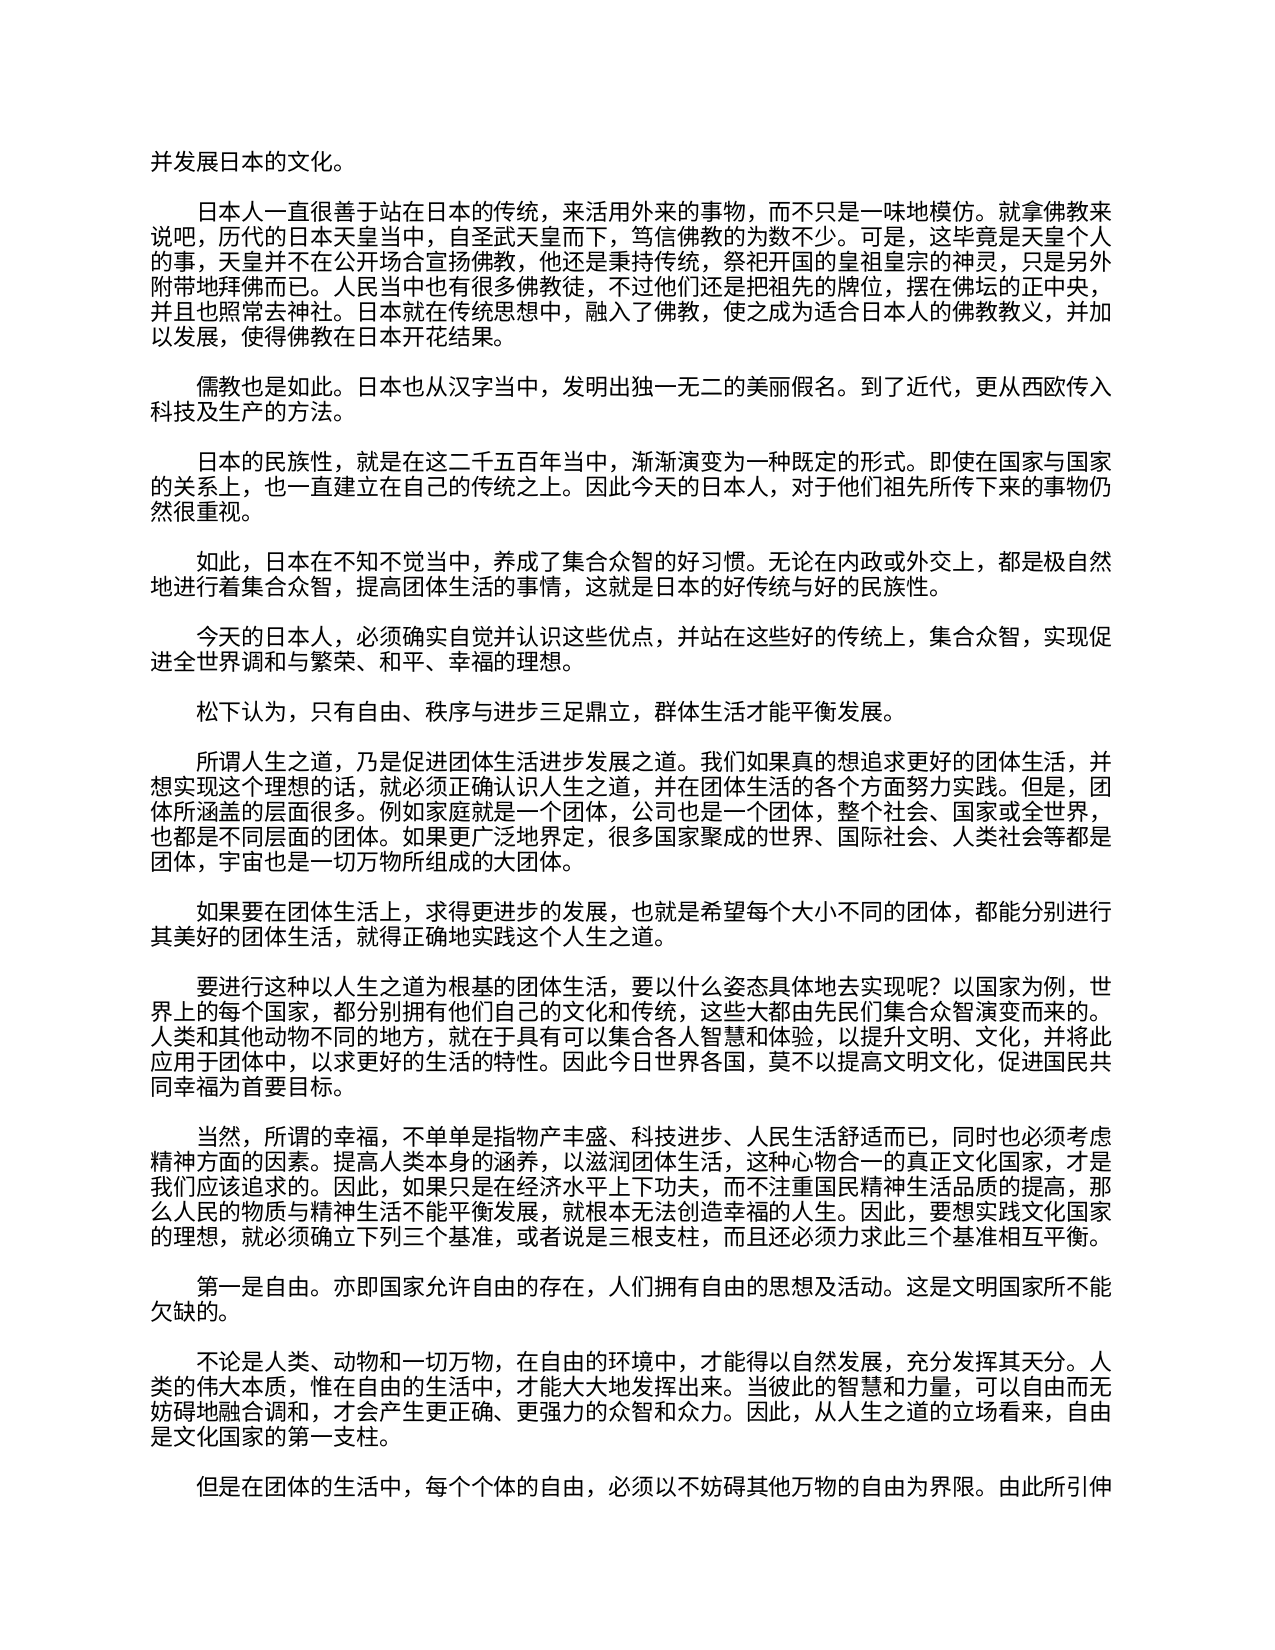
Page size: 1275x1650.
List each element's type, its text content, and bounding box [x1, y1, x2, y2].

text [150, 150, 1125, 175]
text 今天的日本人，必须确实自觉并认识这些优点，并站在这些好的传统上，集合众智，实现促进全世界调和与繁荣、和平、幸福的理想。 [150, 625, 1125, 675]
text 松下认为，只有自由、秩序与进步三足鼎立，群体生活才能平衡发展。 [150, 700, 1125, 725]
text 如果要在团体生活上，求得更进步的发展，也就是希望每个大小不同的团体，都能分别进行其美好的团体生活，就得正确地实践这个人生之道。 [150, 900, 1125, 950]
text 如此，日本在不知不觉当中，养成了集合众智的好习惯。无论在内政或外交上，都是极自然地进行着集合众智，提高团体生活的事情，这就是日本的好传统与好的民族性。 [150, 550, 1125, 600]
text 日本的民族性，就是在这二千五百年当中，渐渐演变为一种既定的形式。即使在国家与国家的关系上，也一直建立在自己的传统之上。因此今天的日本人，对于他们祖先所传下来的事物仍然很重视。 [150, 450, 1125, 525]
text 日本人一直很善于站在日本的传统，来活用外来的事物，而不只是一味地模仿。就拿佛教来说吧，历代的日本天皇当中，自圣武天皇而下，笃信佛教的为数不少。可是，这毕竟是天皇个人的事，天皇并不在公开场合宣扬佛教，他还是秉持传统，祭祀开国的皇祖皇宗的神灵，只是另外附带地拜佛而已。人民当中也有很多佛教徒，不过他们还是把祖先的牌位，摆在佛坛的正中央，并且也照常去神社。日本就在传统思想中，融入了佛教，使之成为适合日本人的佛教教义，并加以发展，使得佛教在日本开花结果。 [150, 200, 1125, 350]
text 当然，所谓的幸福，不单单是指物产丰盛、科技进步、人民生活舒适而已，同时也必须考虑精神方面的因素。提高人类本身的涵养，以滋润团体生活，这种心物合一的真正文化国家，才是我们应该追求的。因此，如果只是在经济水平上下功夫，而不注重国民精神生活品质的提高，那么人民的物质与精神生活不能平衡发展，就根本无法创造幸福的人生。因此，要想实践文化国家的理想，就必须确立下列三个基准，或者说是三根支柱，而且还必须力求此三个基准相互平衡。 [150, 1125, 1125, 1250]
text 要进行这种以人生之道为根基的团体生活，要以什么姿态具体地去实现呢？以国家为例，世界上的每个国家，都分别拥有他们自己的文化和传统，这些大都由先民们集合众智演变而来的。人类和其他动物不同的地方，就在于具有可以集合各人智慧和体验，以提升文明、文化，并将此应用于团体中，以求更好的生活的特性。因此今日世界各国，莫不以提高文明文化，促进国民共同幸福为首要目标。 [150, 975, 1125, 1100]
text 儒教也是如此。日本也从汉字当中，发明出独一无二的美丽假名。到了近代，更从西欧传入科技及生产的方法。 [150, 375, 1125, 425]
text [150, 1475, 1125, 1500]
text 所谓人生之道，乃是促进团体生活进步发展之道。我们如果真的想追求更好的团体生活，并想实现这个理想的话，就必须正确认识人生之道，并在团体生活的各个方面努力实践。但是，团体所涵盖的层面很多。例如家庭就是一个团体，公司也是一个团体，整个社会、国家或全世界，也都是不同层面的团体。如果更广泛地界定，很多国家聚成的世界、国际社会、人类社会等都是团体，宇宙也是一切万物所组成的大团体。 [150, 750, 1125, 875]
text 第一是自由。亦即国家允许自由的存在，人们拥有自由的思想及活动。这是文明国家所不能欠缺的。 [150, 1275, 1125, 1325]
text 不论是人类、动物和一切万物，在自由的环境中，才能得以自然发展，充分发挥其天分。人类的伟大本质，惟在自由的生活中，才能大大地发挥出来。当彼此的智慧和力量，可以自由而无妨碍地融合调和，才会产生更正确、更强力的众智和众力。因此，从人生之道的立场看来，自由是文化国家的第一支柱。 [150, 1350, 1125, 1450]
